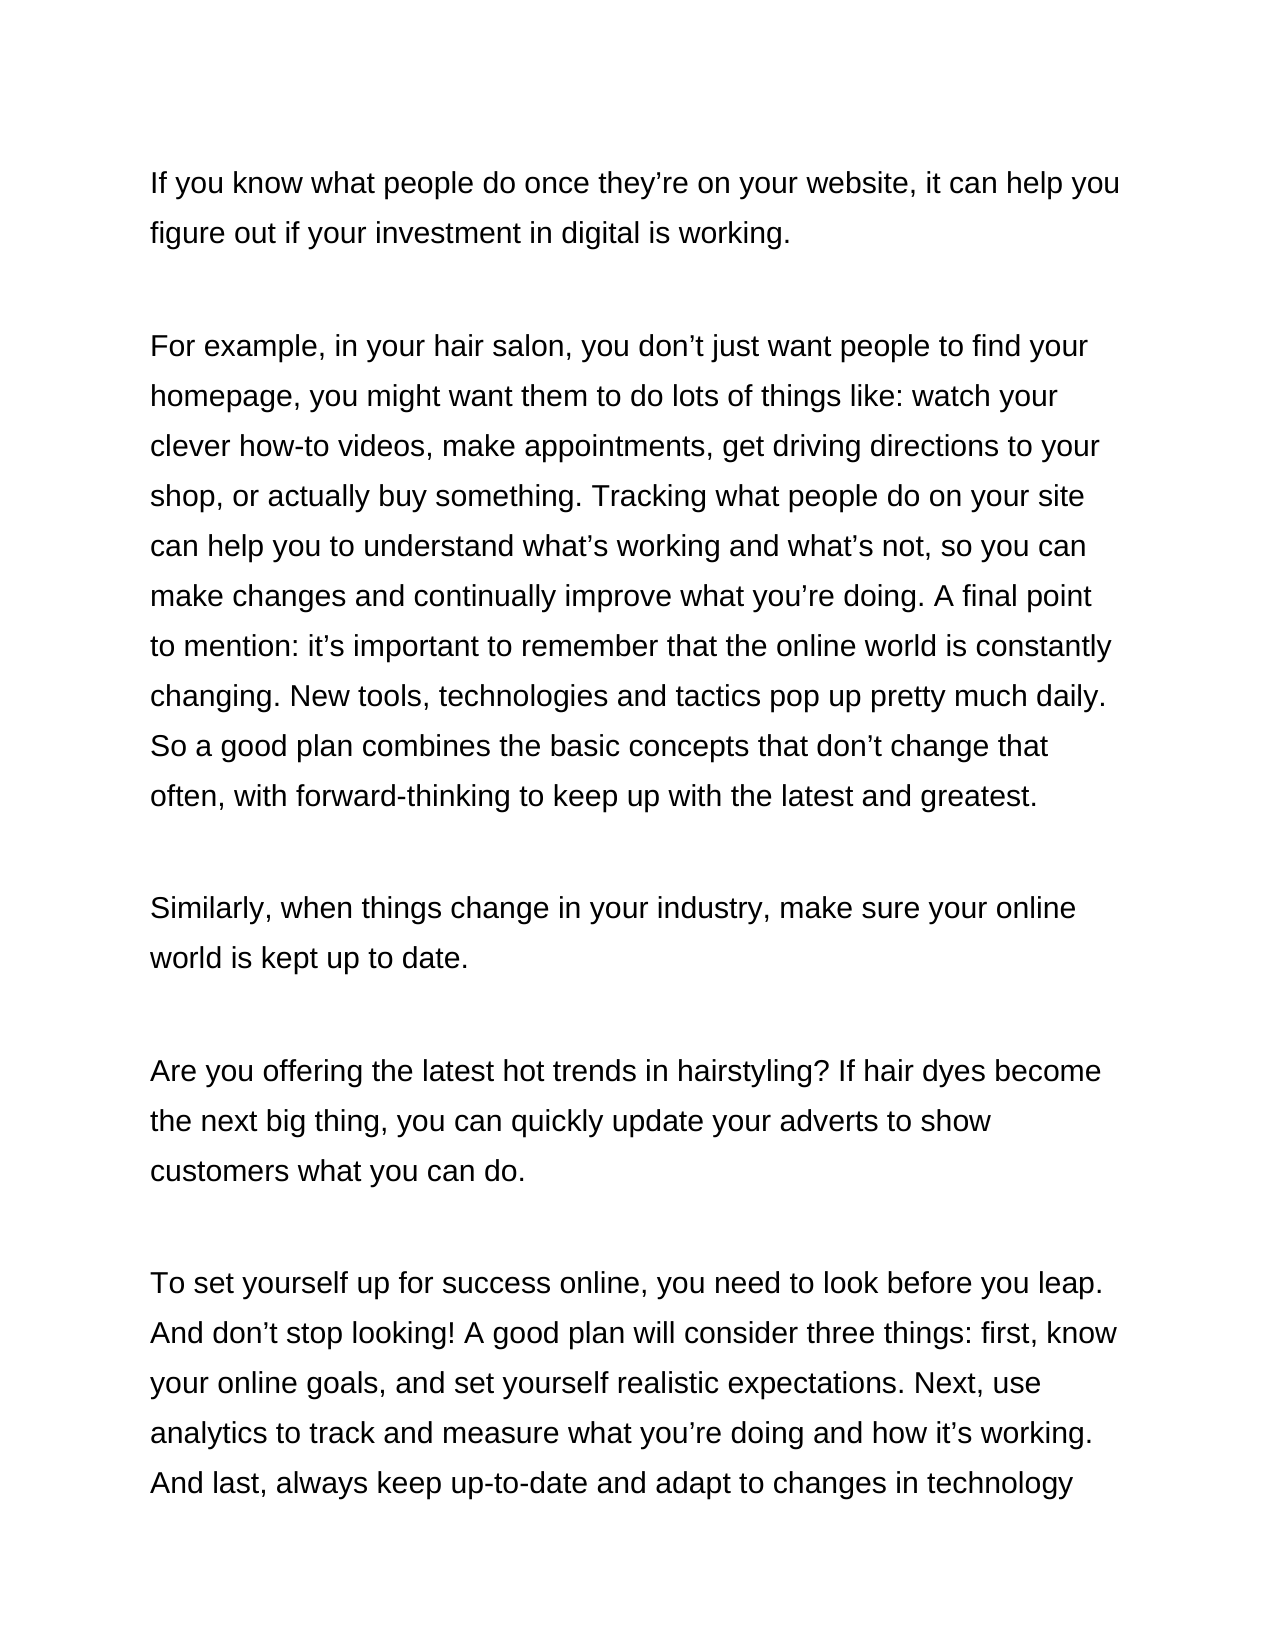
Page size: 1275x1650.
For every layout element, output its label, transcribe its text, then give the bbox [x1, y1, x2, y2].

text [150, 1250, 1125, 1500]
text For example, in your hair salon, you don’t just want people to find your homepage, you might want them to do lots of things like: watch your clever how-to videos, make appointments, get driving directions to your shop, or actually buy something. Tracking what people do on your site can help you to understand what’s working and what’s not, so you can make changes and continually improve what you’re doing. A final point to mention: it’s important to remember that the online world is constantly changing. New tools, technologies and tactics pop up pretty much daily. So a good plan combines the basic concepts that don’t change that often, with forward-thinking to keep up with the latest and greatest. [150, 312, 1125, 812]
text If you know what people do once they’re on your website, it can help you figure out if your investment in digital is working. [150, 150, 1125, 250]
text Similarly, when things change in your industry, make sure your online world is kept up to date. [150, 875, 1125, 975]
text Are you offering the latest hot trends in hairstyling? If hair dyes become the next big thing, you can quickly update your adverts to show customers what you can do. [150, 1037, 1125, 1187]
